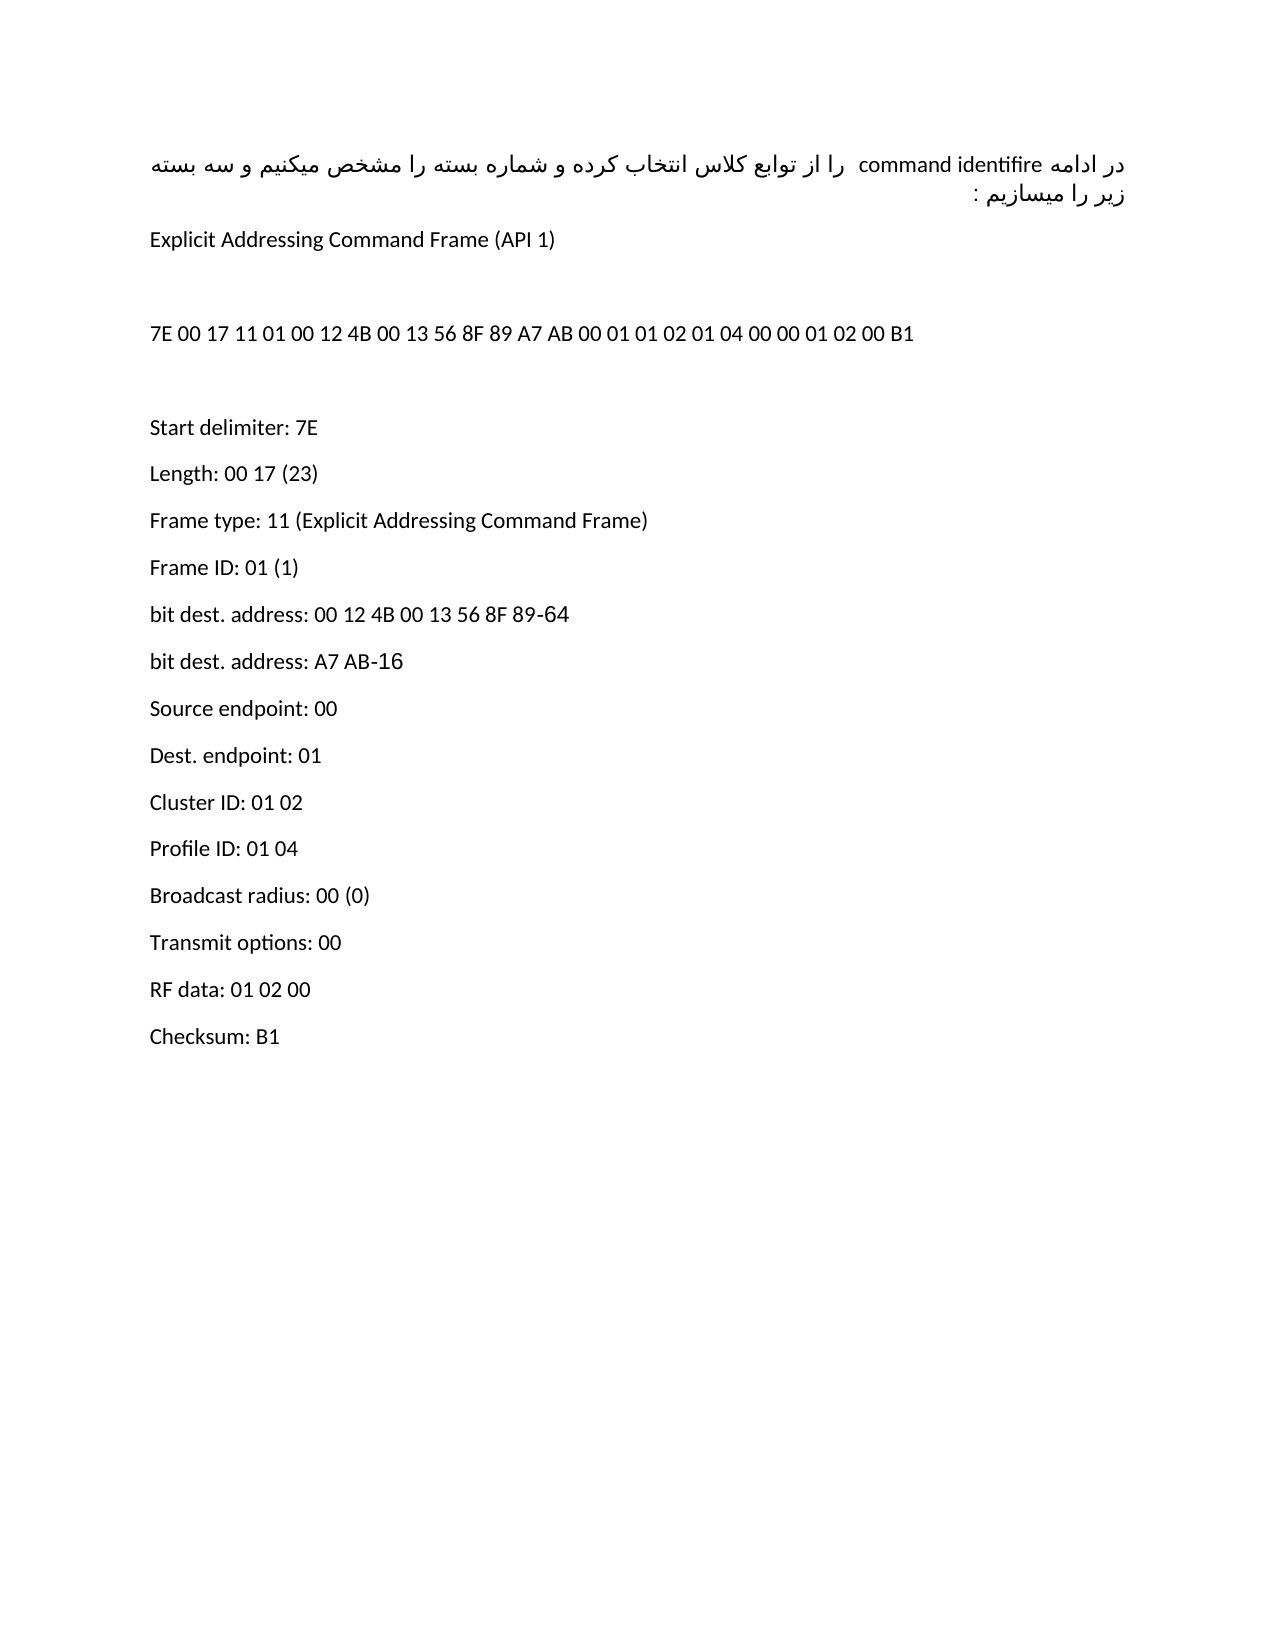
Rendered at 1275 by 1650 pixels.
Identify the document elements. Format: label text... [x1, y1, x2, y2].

text 64-bit dest. address: 00 12 4B 00 13 56 8F 89 [150, 600, 1125, 628]
text Checksum: B1 [150, 1022, 1125, 1050]
text 7E 00 17 11 01 00 12 4B 00 13 56 8F 89 A7 AB 00 01 01 02 01 04 00 00 01 02 00 B1 [150, 319, 1125, 347]
text در ادامه command identifire را از توابع کلاس انتخاب کرده و شماره بسته را مشخص میکنیم و سه بسته زیر را میسازیم : [150, 150, 1125, 206]
text 16-bit dest. address: A7 AB [150, 647, 1125, 675]
text Source endpoint: 00 [150, 694, 1125, 722]
text Profile ID: 01 04 [150, 834, 1125, 863]
text Frame type: 11 (Explicit Addressing Command Frame) [150, 506, 1125, 534]
text Explicit Addressing Command Frame (API 1) [150, 225, 1125, 253]
text Start delimiter: 7E [150, 413, 1125, 441]
text Cluster ID: 01 02 [150, 788, 1125, 816]
text Transmit options: 00 [150, 928, 1125, 956]
text Frame ID: 01 (1) [150, 553, 1125, 581]
text Length: 00 17 (23) [150, 459, 1125, 488]
text Dest. endpoint: 01 [150, 741, 1125, 769]
text RF data: 01 02 00 [150, 975, 1125, 1003]
text Broadcast radius: 00 (0) [150, 881, 1125, 909]
